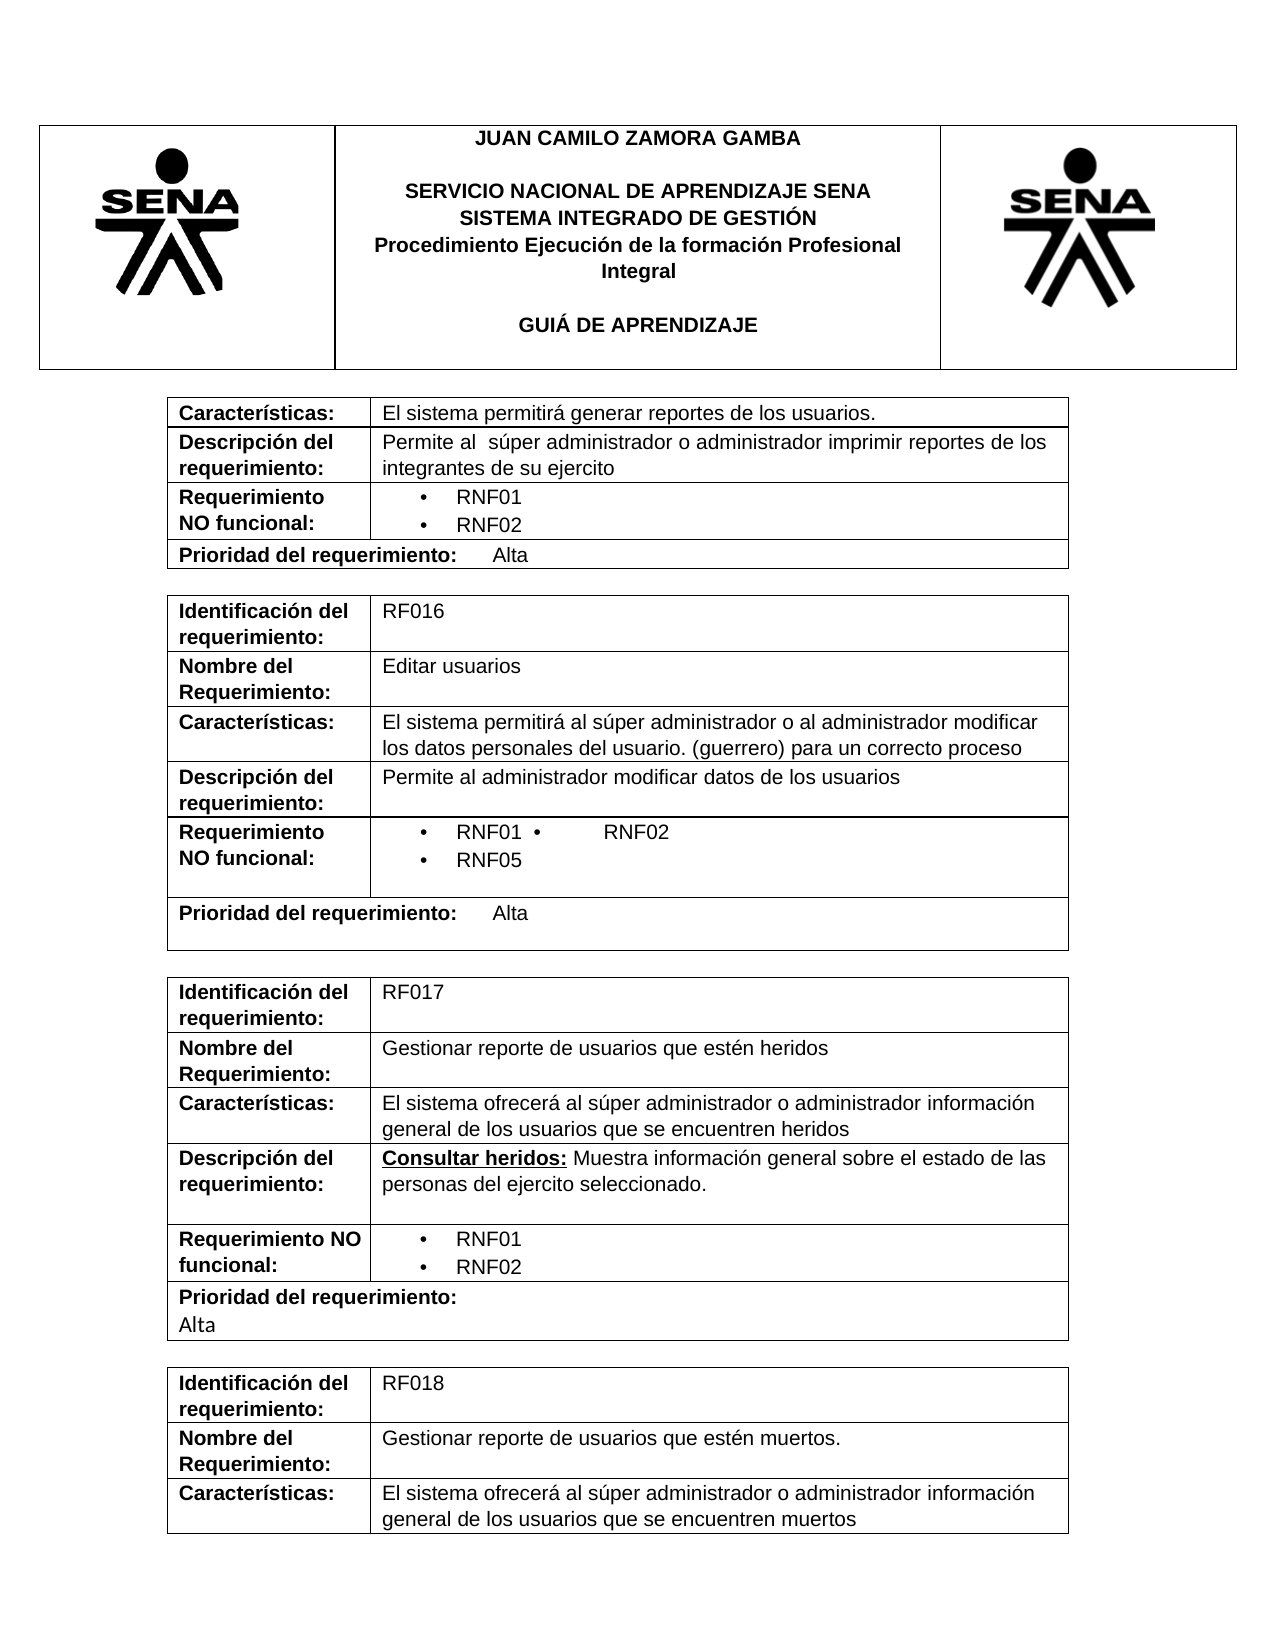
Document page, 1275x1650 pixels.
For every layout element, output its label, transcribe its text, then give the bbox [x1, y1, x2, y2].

table_cell Nombre del Requerimiento: [168, 652, 370, 706]
table_header Identificación del requerimiento: [168, 1368, 370, 1422]
table_header Identificación del requerimiento: [168, 978, 370, 1032]
table_cell Requerimiento NO funcional: [168, 1225, 370, 1281]
table_cell El sistema ofrecerá al súper administrador o administrador información general de los usuarios que se encuentren muertos [371, 1479, 1068, 1533]
table_cell Requerimiento NO funcional: [168, 483, 370, 539]
table_cell Editar usuarios [371, 652, 1068, 706]
table_cell El sistema permitirá al súper administrador o al administrador modificar los datos personales del usuario. (guerrero) para un correcto proceso [371, 707, 1068, 761]
table_cell RNF01 RNF02 [371, 1225, 1068, 1281]
table_cell El sistema permitirá generar reportes de los usuarios. [371, 398, 1068, 426]
table_cell RNF01 • RNF02 RNF05 [371, 818, 1068, 897]
table_cell Características: [168, 1088, 370, 1142]
table_cell Permite al administrador modificar datos de los usuarios [371, 762, 1068, 816]
table_cell Gestionar reporte de usuarios que estén muertos. [371, 1423, 1068, 1478]
table_cell Características: [168, 1479, 370, 1533]
table_cell Consultar heridos: Muestra información general sobre el estado de las personas del ejercito seleccionado. [371, 1144, 1068, 1224]
table_cell Permite al súper administrador o administrador imprimir reportes de los integrantes de su ejercito [371, 428, 1068, 482]
table_cell Descripción del requerimiento: [168, 428, 370, 482]
picture [1003, 146, 1156, 310]
table_header RF018 [371, 1368, 1068, 1422]
table_cell Requerimiento NO funcional: [168, 818, 370, 897]
table_cell Nombre del Requerimiento: [168, 1423, 370, 1478]
table_cell Prioridad del requerimiento: Alta [168, 898, 1068, 950]
table_cell RNF01 RNF02 [371, 483, 1068, 539]
table_cell Nombre del Requerimiento: [168, 1033, 370, 1087]
table_cell Prioridad del requerimiento: Alta [168, 540, 1068, 568]
table_cell Características: [168, 707, 370, 761]
table_cell El sistema ofrecerá al súper administrador o administrador información general de los usuarios que se encuentren heridos [371, 1088, 1068, 1142]
picture [95, 146, 239, 296]
table_cell Descripción del requerimiento: [168, 762, 370, 816]
table_header RF016 [371, 596, 1068, 651]
table_header Identificación del requerimiento: [168, 596, 370, 651]
table_header RF017 [371, 978, 1068, 1032]
table_cell Gestionar reporte de usuarios que estén heridos [371, 1033, 1068, 1087]
table_cell Prioridad del requerimiento: Alta [168, 1282, 1068, 1340]
table_cell Descripción del requerimiento: [168, 1144, 370, 1224]
table_cell Características: [168, 398, 370, 426]
